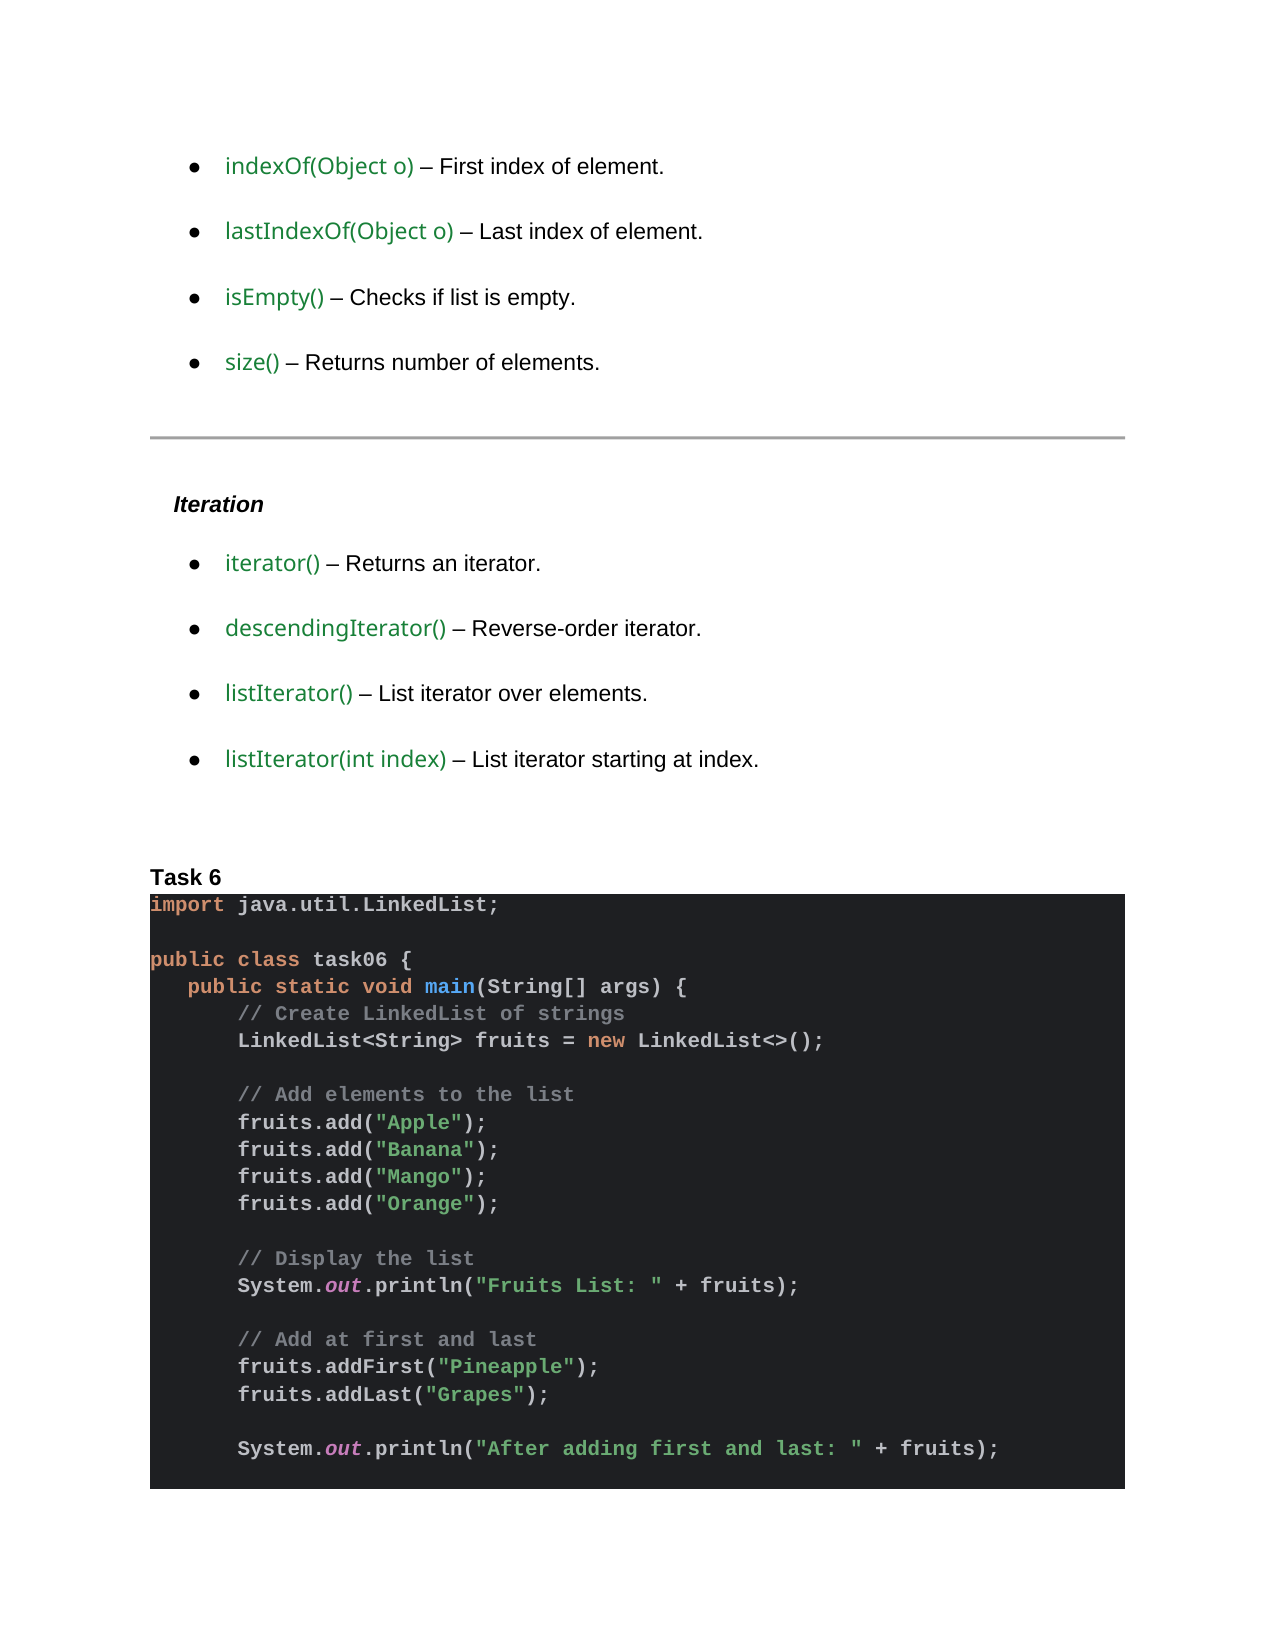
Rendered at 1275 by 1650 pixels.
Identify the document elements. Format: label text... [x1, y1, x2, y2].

text Task 6 [150, 864, 1125, 890]
list descendingIterator() – Reverse-order iterator. [187, 612, 1125, 673]
text fruits.add("Orange"); [150, 1193, 1125, 1217]
list indexOf(Object o) – First index of element. [187, 150, 1125, 211]
text fruits.add("Banana"); [150, 1139, 1125, 1162]
text fruits.addFirst("Pineapple"); [150, 1356, 1125, 1380]
text import java.util.LinkedList; [150, 894, 1125, 918]
list lastIndexOf(Object o) – Last index of element. [187, 215, 1125, 277]
list size() – Returns number of elements. [187, 346, 1125, 407]
text fruits.add("Apple"); [150, 1112, 1125, 1135]
list listIterator() – List iterator over elements. [187, 677, 1125, 739]
text // Display the list [150, 1248, 1125, 1271]
text // Create LinkedList of strings [150, 1003, 1125, 1027]
text fruits.add("Mango"); [150, 1166, 1125, 1190]
text System.out.println("Fruits List: " + fruits); [150, 1275, 1125, 1298]
text // Add elements to the list [150, 1084, 1125, 1108]
list iterator() – Returns an iterator. [187, 547, 1125, 608]
text // Add at first and last [150, 1329, 1125, 1353]
text public class task06 { [150, 948, 1125, 972]
list listIterator(int index) – List iterator starting at index. [187, 743, 1125, 774]
text LinkedList<String> fruits = new LinkedList<>(); [150, 1030, 1125, 1054]
text public static void main(String[] args) { [150, 976, 1125, 999]
text System.out.println("After adding first and last: " + fruits); [150, 1438, 1125, 1462]
text fruits.addLast("Grapes"); [150, 1383, 1125, 1407]
subtitle 🔹 Iteration [150, 491, 1125, 518]
list isEmpty() – Checks if list is empty. [187, 281, 1125, 342]
